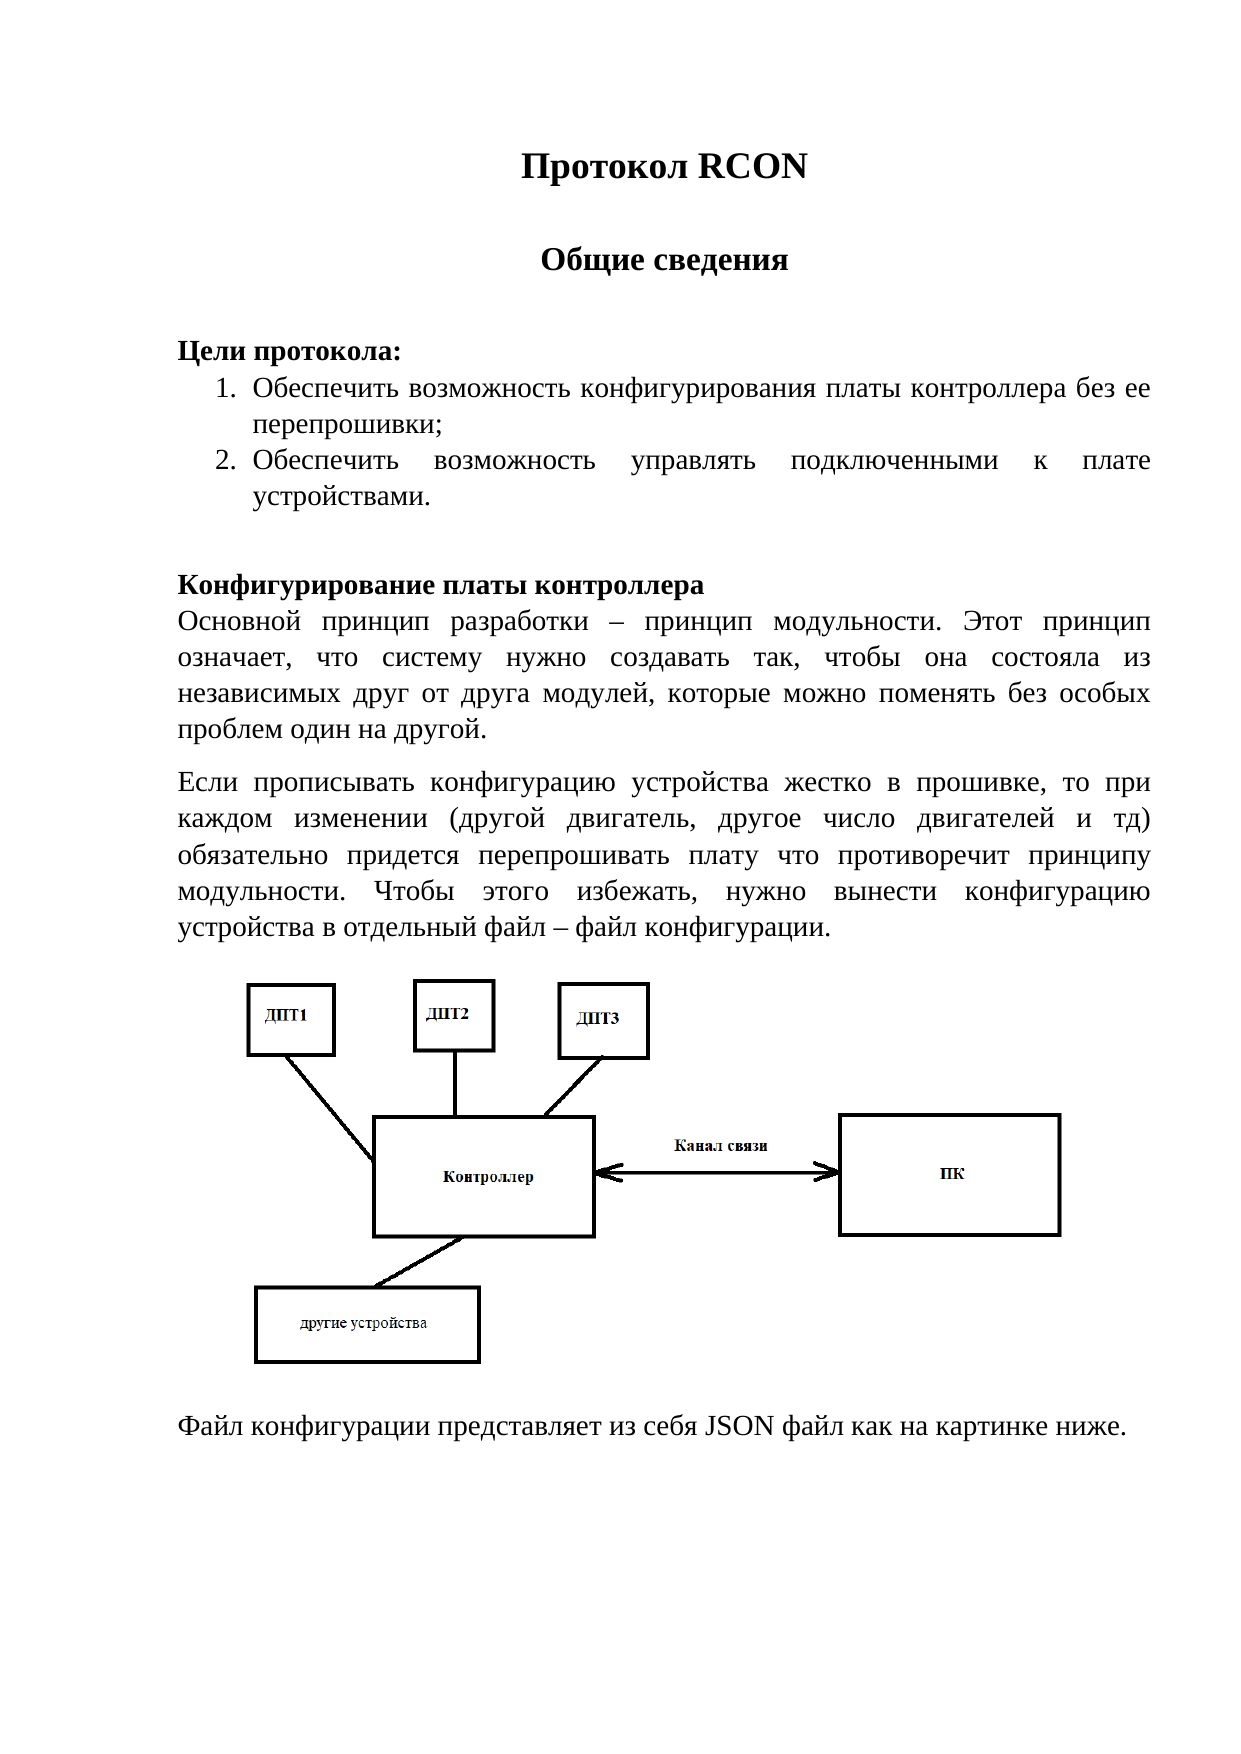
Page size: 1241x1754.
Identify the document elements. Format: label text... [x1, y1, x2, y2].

text Файл конфигурации представляет из себя JSON файл как на картинке ниже. [177, 1408, 1152, 1441]
list Обеспечить возможность конфигурирования платы контроллера без ее перепрошивки; [215, 370, 1152, 439]
subtitle Протокол RCON [177, 143, 1152, 186]
text Если прописывать конфигурацию устройства жестко в прошивке, то при каждом изменении (другой двигатель, другое число двигателей и тд) обязательно придется перепрошивать плату что противоречит принципу модульности. Чтобы этого избежать, нужно вынести конфигурацию устройства в отдельный файл – файл конфигурации. [177, 764, 1152, 943]
list Обеспечить возможность управлять подключенными к плате устройствами. [215, 442, 1152, 512]
picture [177, 961, 1151, 1389]
subtitle Цели протокола: [177, 333, 1152, 367]
subtitle Общие сведения [177, 239, 1152, 278]
text Основной принцип разработки – принцип модульности. Этот принцип означает, что систему нужно создавать так, чтобы она состояла из независимых друг от друга модулей, которые можно поменять без особых проблем один на другой. [177, 603, 1152, 745]
subtitle Конфигурирование платы контроллера [177, 567, 1152, 601]
